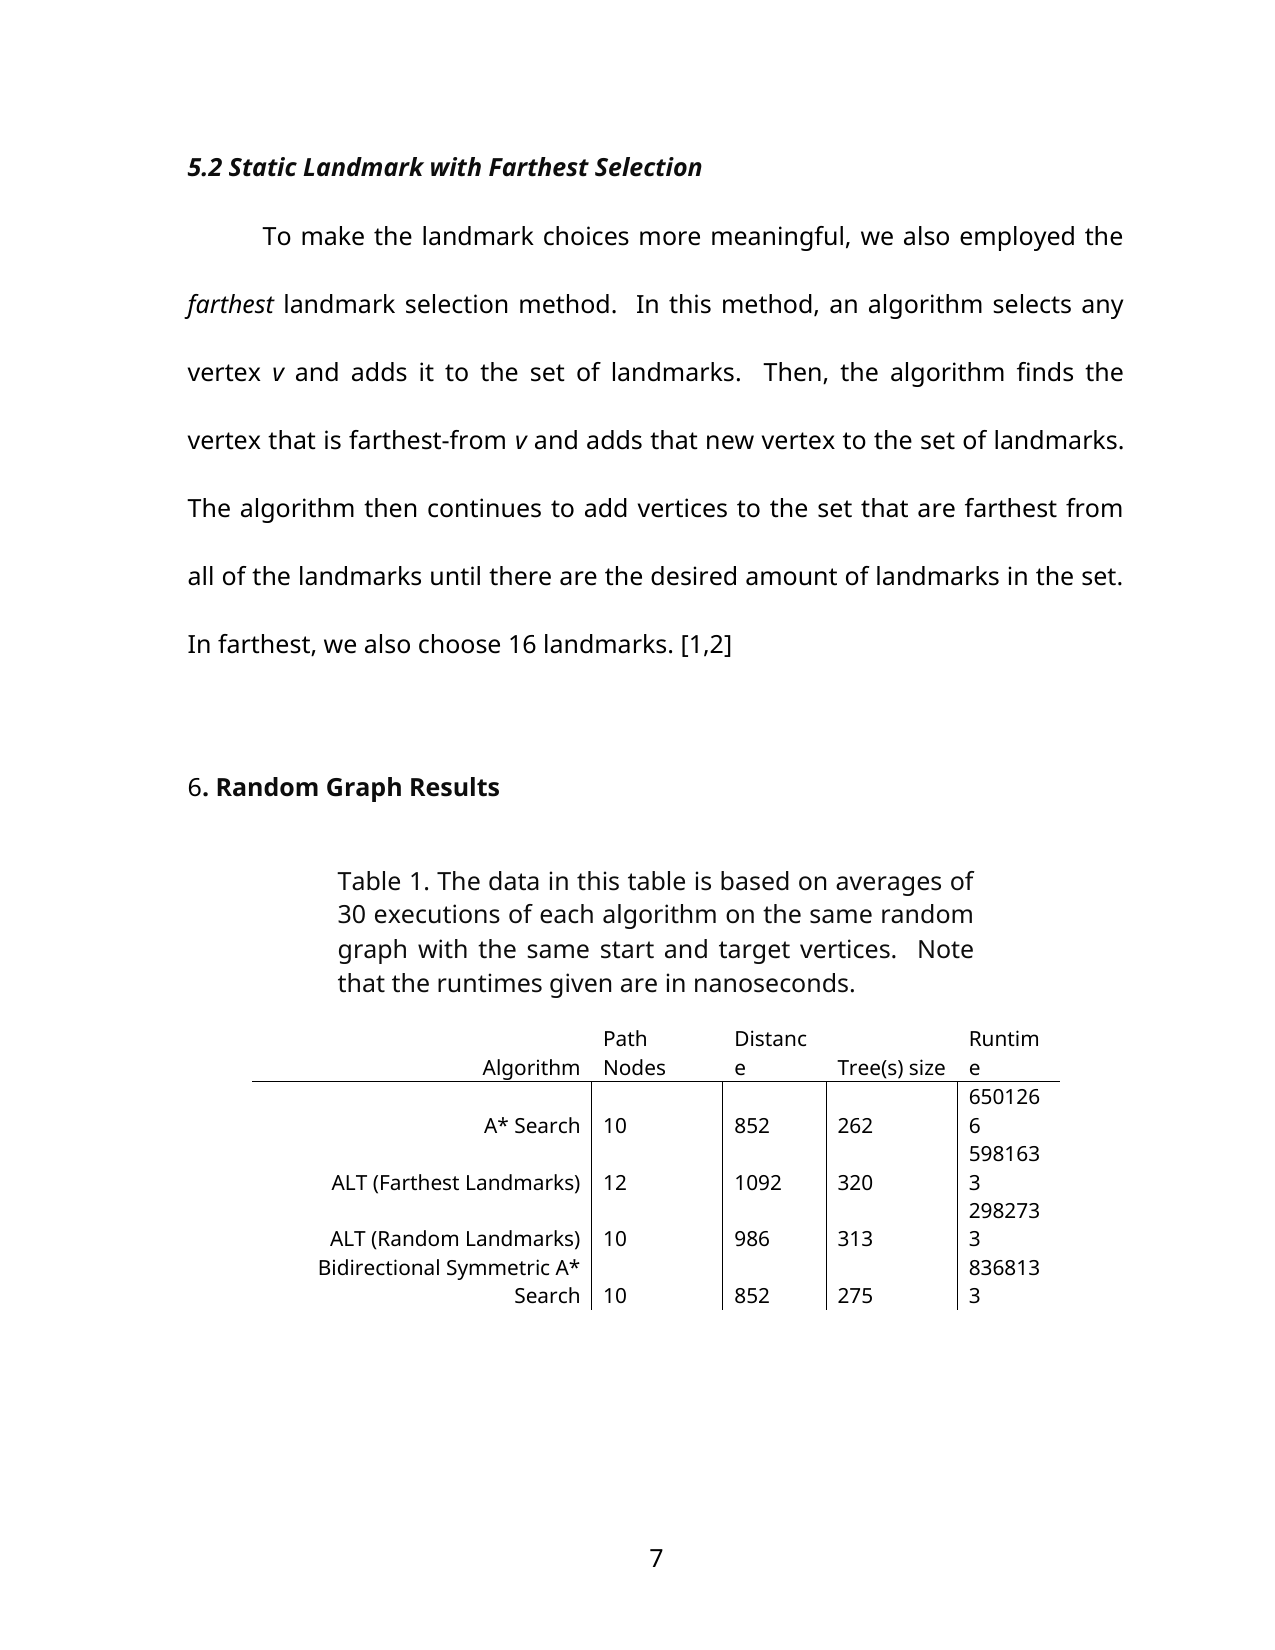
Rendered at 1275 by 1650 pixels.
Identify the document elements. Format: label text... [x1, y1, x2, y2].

table_cell Bidirectional Symmetric A* Search [252, 1253, 591, 1310]
table_cell 986 [723, 1196, 826, 1253]
table_header Algorithm [252, 1024, 592, 1081]
table_cell ALT (Random Landmarks) [252, 1196, 591, 1253]
table_cell 275 [827, 1253, 957, 1310]
table_cell 852 [723, 1082, 826, 1139]
table_cell A* Search [252, 1082, 591, 1139]
table_cell 10 [592, 1253, 722, 1310]
table_cell 6501266 [958, 1082, 1060, 1139]
table_cell 852 [723, 1253, 826, 1310]
table_header Distance [723, 1024, 826, 1081]
text To make the landmark choices more meaningful, we also employed the farthest landmark selection method. In this method, an algorithm selects any vertex v and adds it to the set of landmarks. Then, the algorithm finds the vertex that is farthest-from v and adds that new vertex to the set of landmarks. The algorithm then continues to add vertices to the set that are farthest from all of the landmarks until there are the desired amount of landmarks in the set. In farthest, we also choose 16 landmarks. [1,2] [187, 218, 1125, 661]
subtitle 6. Random Graph Results [187, 770, 1125, 804]
subtitle 5.2 Static Landmark with Farthest Selection [187, 150, 1125, 184]
table_cell 262 [827, 1082, 957, 1139]
table_cell 12 [592, 1139, 722, 1196]
table_header Runtime [957, 1024, 1060, 1081]
table_cell 320 [827, 1139, 957, 1196]
table_cell 10 [592, 1196, 722, 1253]
table_cell 1092 [723, 1139, 826, 1196]
table_cell 5981633 [958, 1139, 1060, 1196]
table_header Path Nodes [592, 1024, 723, 1081]
table_header Tree(s) size [826, 1024, 957, 1081]
table_cell 313 [827, 1196, 957, 1253]
text Table 1. The data in this table is based on averages of 30 executions of each algorithm on the same random graph with the same start and target vertices. Note that the runtimes given are in nanoseconds. [337, 863, 975, 999]
table_cell 8368133 [958, 1253, 1060, 1310]
table_cell 2982733 [958, 1196, 1060, 1253]
table_cell 10 [592, 1082, 722, 1139]
table_cell ALT (Farthest Landmarks) [252, 1139, 591, 1196]
